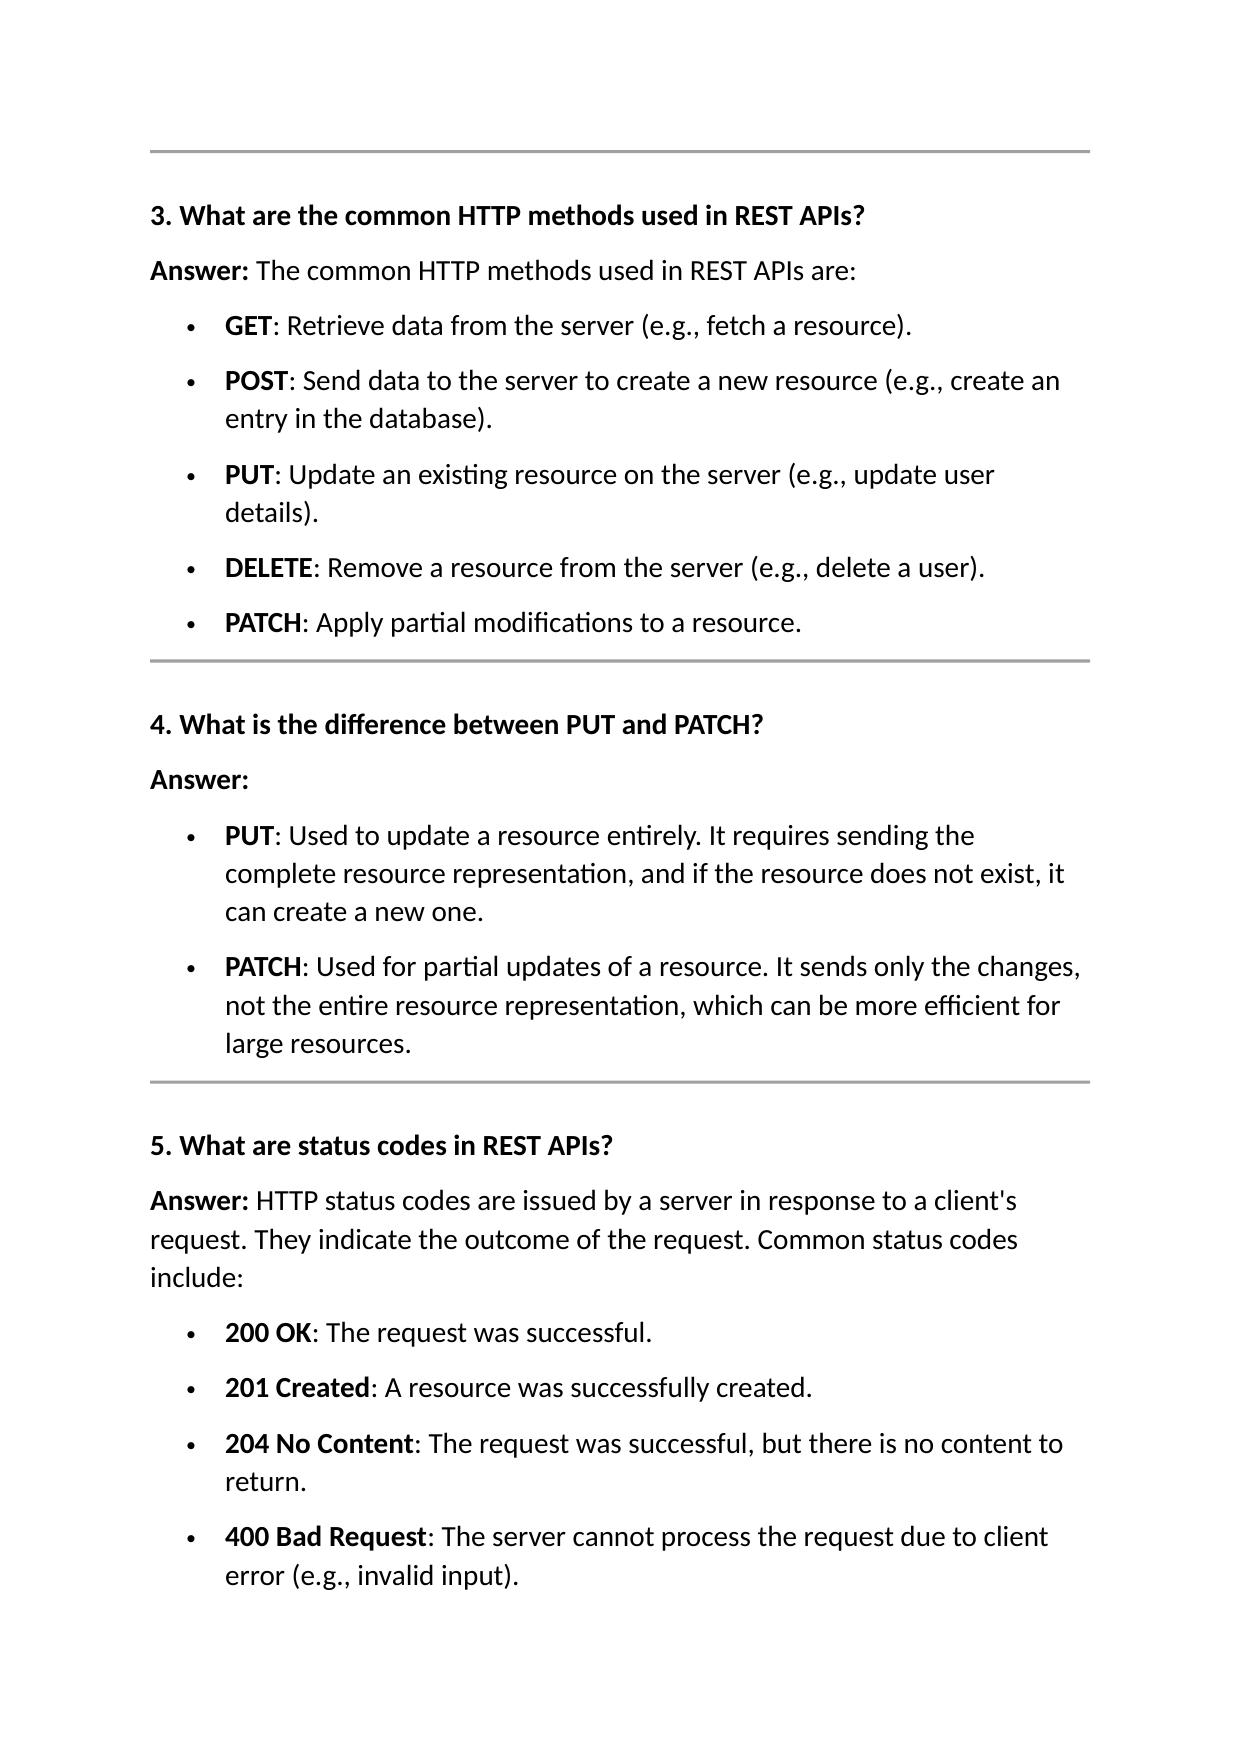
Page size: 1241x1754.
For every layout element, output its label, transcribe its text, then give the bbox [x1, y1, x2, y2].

text 3. What are the common HTTP methods used in REST APIs? [150, 197, 1090, 232]
list PATCH: Used for partial updates of a resource. It sends only the changes, not the entire resource representation, which can be more efficient for large resources. [187, 948, 1090, 1061]
list PUT: Update an existing resource on the server (e.g., update user details). [187, 456, 1090, 530]
text 5. What are status codes in REST APIs? [150, 1127, 1090, 1163]
text 4. What is the difference between PUT and PATCH? [150, 706, 1090, 742]
list POST: Send data to the server to create a new resource (e.g., create an entry in the database). [187, 362, 1090, 436]
list PUT: Used to update a resource entirely. It requires sending the complete resource representation, and if the resource does not exist, it can create a new one. [187, 817, 1090, 929]
list GET: Retrieve data from the server (e.g., fetch a resource). [187, 307, 1090, 343]
list 400 Bad Request: The server cannot process the request due to client error (e.g., invalid input). [187, 1518, 1090, 1592]
list 200 OK: The request was successful. [187, 1314, 1090, 1350]
text Answer: [150, 761, 1090, 797]
list PATCH: Apply partial modifications to a resource. [187, 604, 1090, 640]
text Answer: HTTP status codes are issued by a server in response to a client's request. They indicate the outcome of the request. Common status codes include: [150, 1182, 1090, 1295]
list DELETE: Remove a resource from the server (e.g., delete a user). [187, 549, 1090, 585]
list 204 No Content: The request was successful, but there is no content to return. [187, 1425, 1090, 1499]
list 201 Created: A resource was successfully created. [187, 1369, 1090, 1405]
text Answer: The common HTTP methods used in REST APIs are: [150, 252, 1090, 288]
